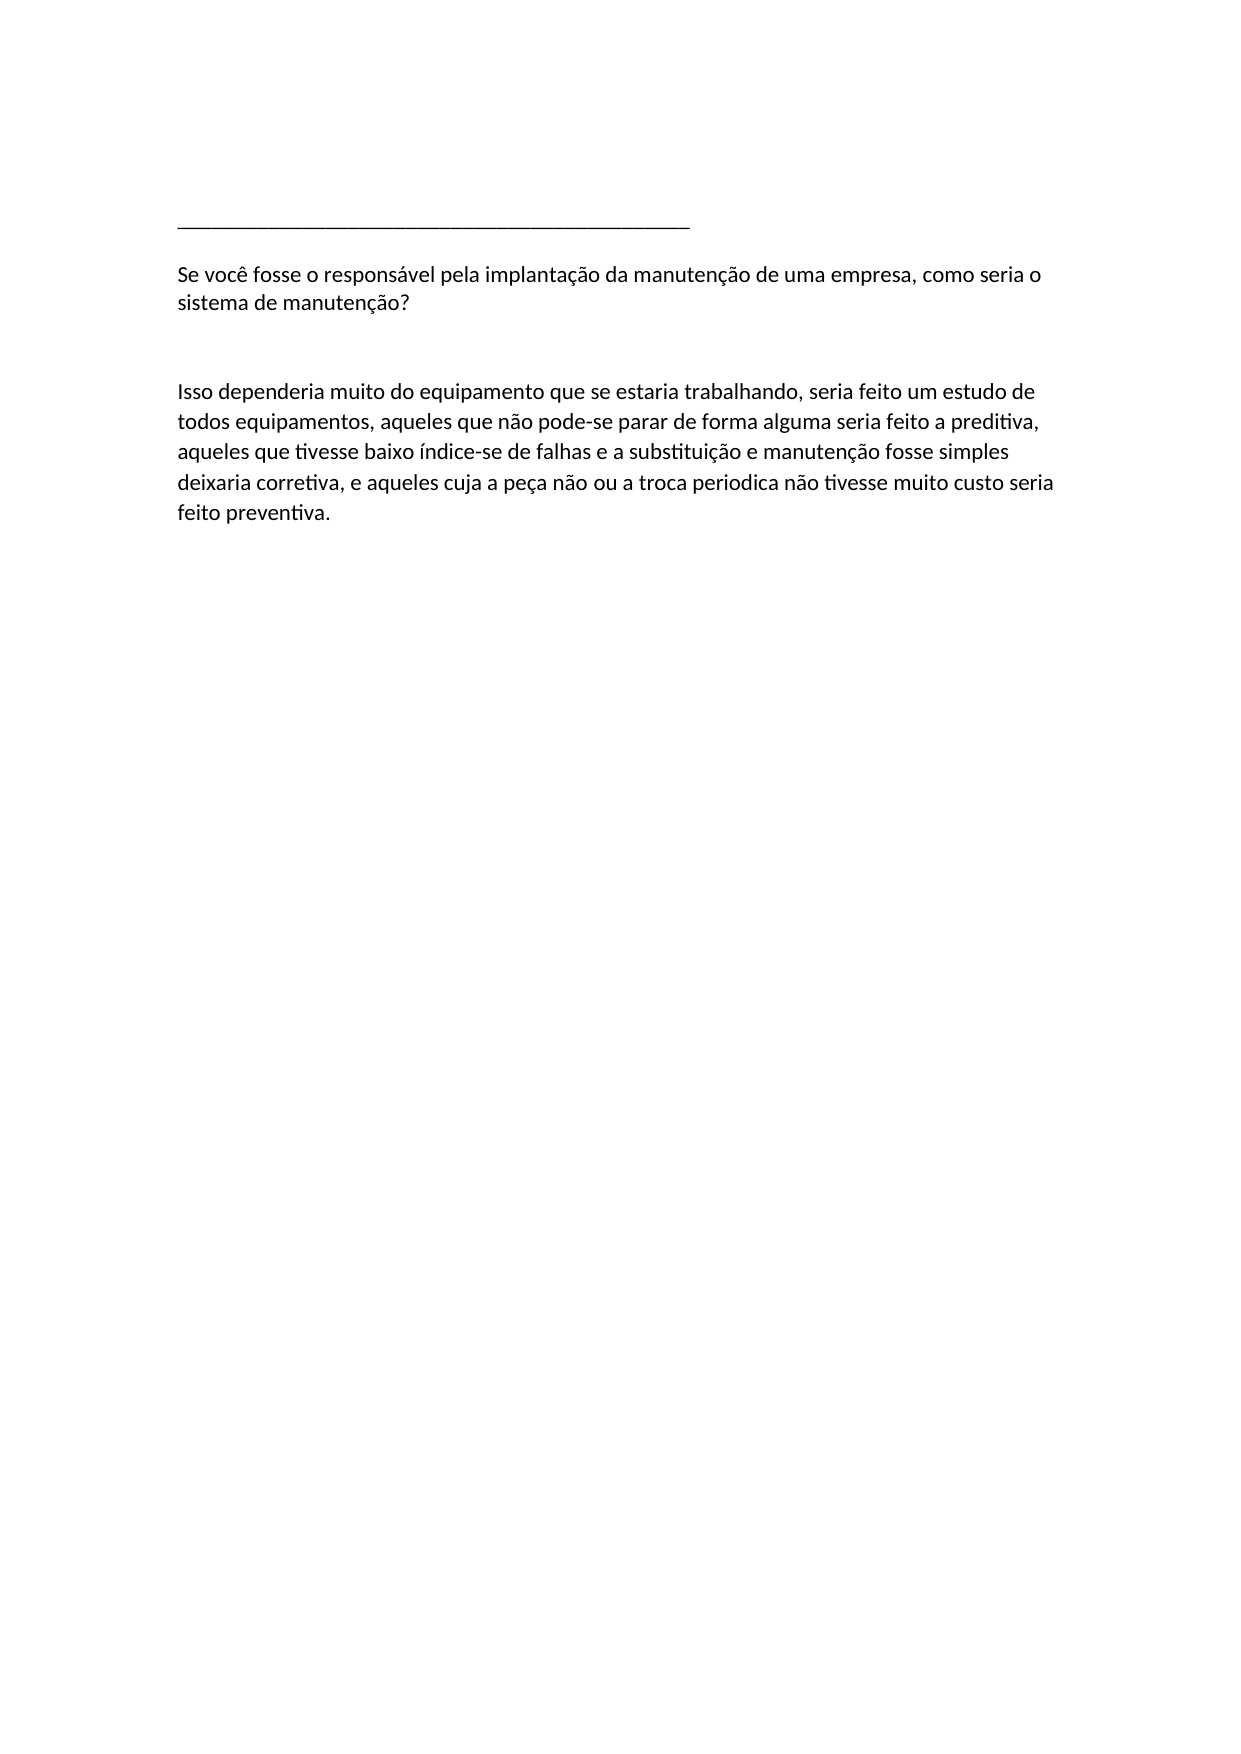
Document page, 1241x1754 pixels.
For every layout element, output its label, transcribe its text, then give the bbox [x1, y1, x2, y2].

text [177, 148, 1063, 316]
text Isso dependeria muito do equipamento que se estaria trabalhando, seria feito um estudo de todos equipamentos, aqueles que não pode-se parar de forma alguma seria feito a preditiva, aqueles que tivesse baixo índice-se de falhas e a substituição e manutenção fosse simples deixaria corretiva, e aqueles cuja a peça não ou a troca periodica não tivesse muito custo seria feito preventiva. [177, 377, 1063, 586]
